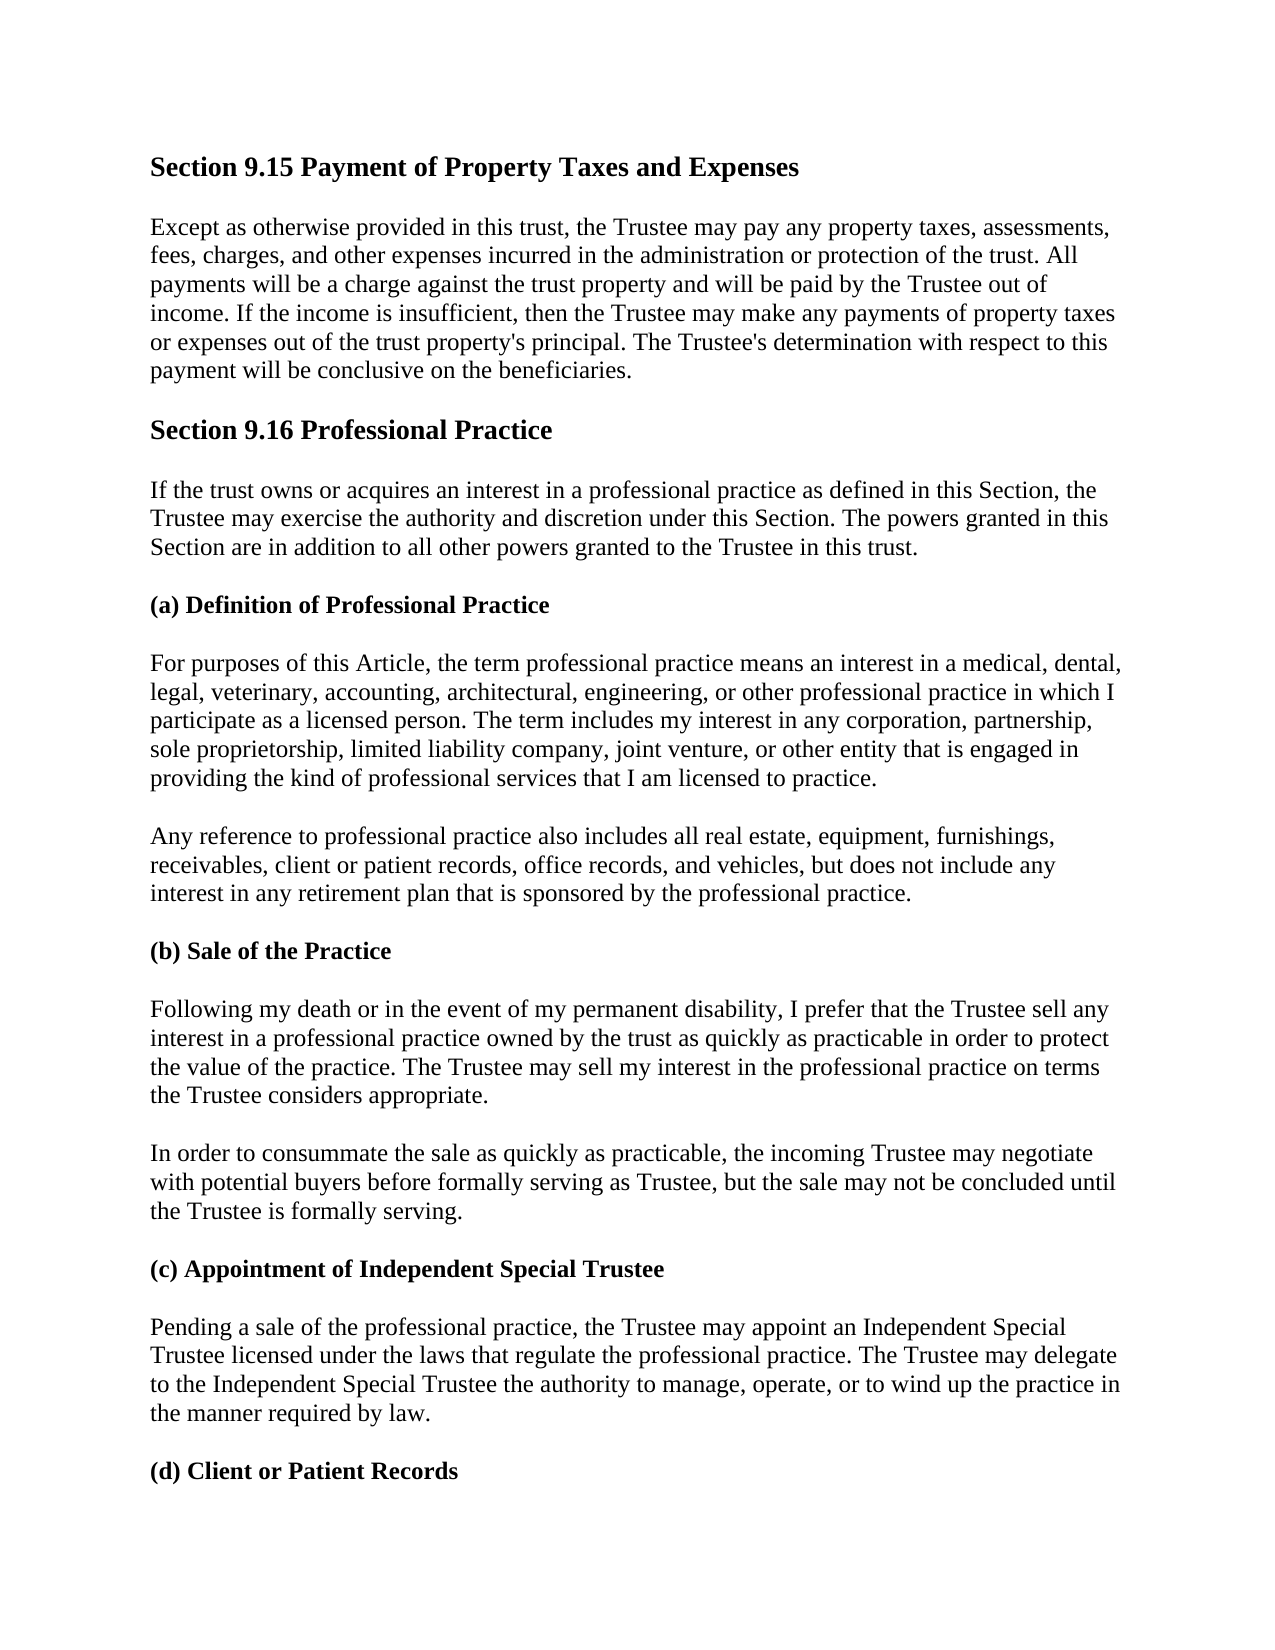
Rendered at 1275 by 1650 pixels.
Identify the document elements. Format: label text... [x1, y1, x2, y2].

text Following my death or in the event of my permanent disability, I prefer that the Trustee sell any interest in a professional practice owned by the trust as quickly as practicable in order to protect the value of the practice. The Trustee may sell my interest in the professional practice on terms the Trustee considers appropriate. [150, 994, 1125, 1109]
text Section 9.15 Payment of Property Taxes and Expenses [150, 150, 1125, 182]
text For purposes of this Article, the term professional practice means an interest in a medical, dental, legal, veterinary, accounting, architectural, engineering, or other professional practice in which I participate as a licensed person. The term includes my interest in any corporation, partnership, sole proprietorship, limited liability company, joint venture, or other entity that is engaged in providing the kind of professional services that I am licensed to practice. [150, 648, 1125, 792]
text (c) Appointment of Independent Special Trustee [150, 1254, 1125, 1283]
text (d) Client or Patient Records [150, 1456, 1125, 1485]
text Except as otherwise provided in this trust, the Trustee may pay any property taxes, assessments, fees, charges, and other expenses incurred in the administration or protection of the trust. All payments will be a charge against the trust property and will be paid by the Trustee out of income. If the income is insufficient, then the Trustee may make any payments of property taxes or expenses out of the trust property's principal. The Trustee's determination with respect to this payment will be conclusive on the beneficiaries. [150, 212, 1125, 384]
text (b) Sale of the Practice [150, 936, 1125, 965]
text In order to consummate the sale as quickly as practicable, the incoming Trustee may negotiate with potential buyers before formally serving as Trustee, but the sale may not be concluded until the Trustee is formally serving. [150, 1138, 1125, 1225]
text (a) Definition of Professional Practice [150, 590, 1125, 619]
text Any reference to professional practice also includes all real estate, equipment, furnishings, receivables, client or patient records, office records, and vehicles, but does not include any interest in any retirement plan that is sponsored by the professional practice. [150, 821, 1125, 907]
text Section 9.16 Professional Practice [150, 413, 1125, 446]
text If the trust owns or acquires an interest in a professional practice as defined in this Section, the Trustee may exercise the authority and discretion under this Section. The powers granted in this Section are in addition to all other powers granted to the Trustee in this trust. [150, 475, 1125, 561]
